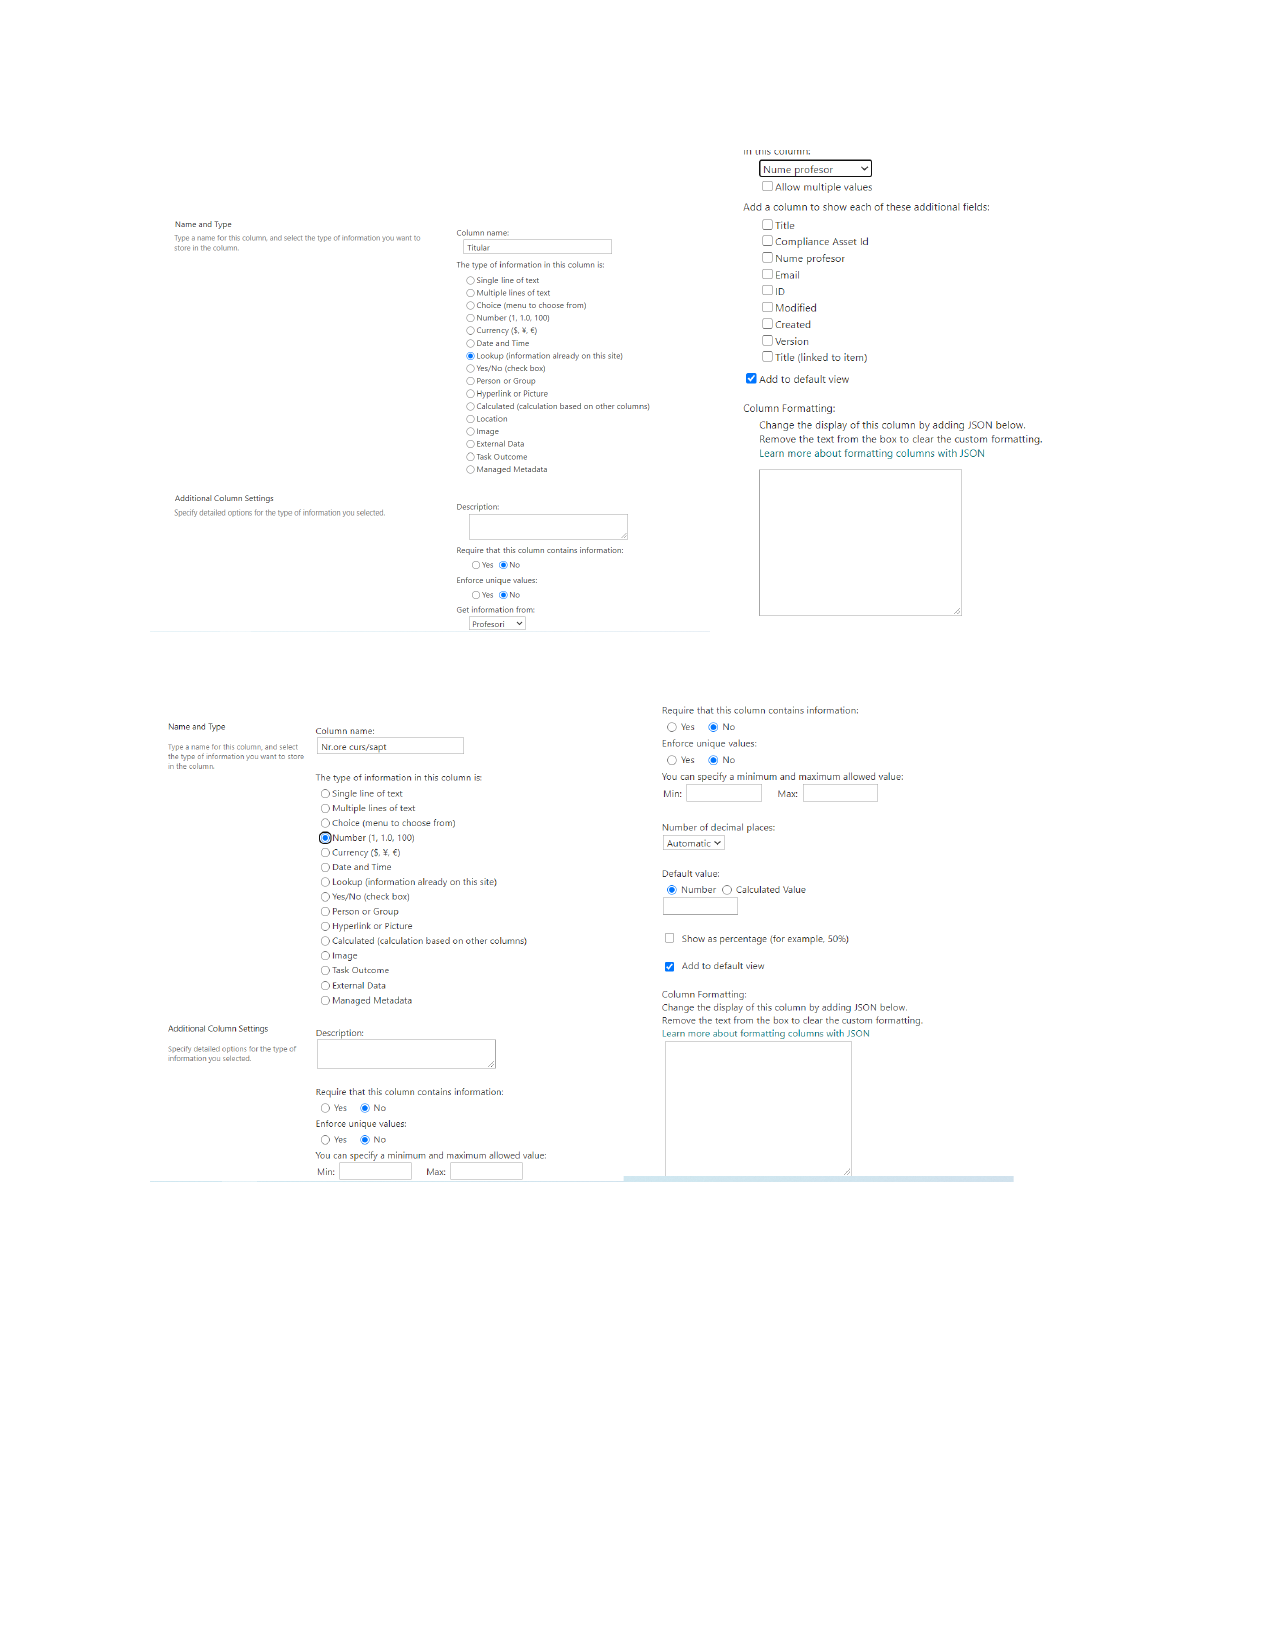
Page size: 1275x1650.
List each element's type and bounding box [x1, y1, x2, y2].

picture [150, 150, 1057, 632]
picture [150, 697, 1014, 1182]
